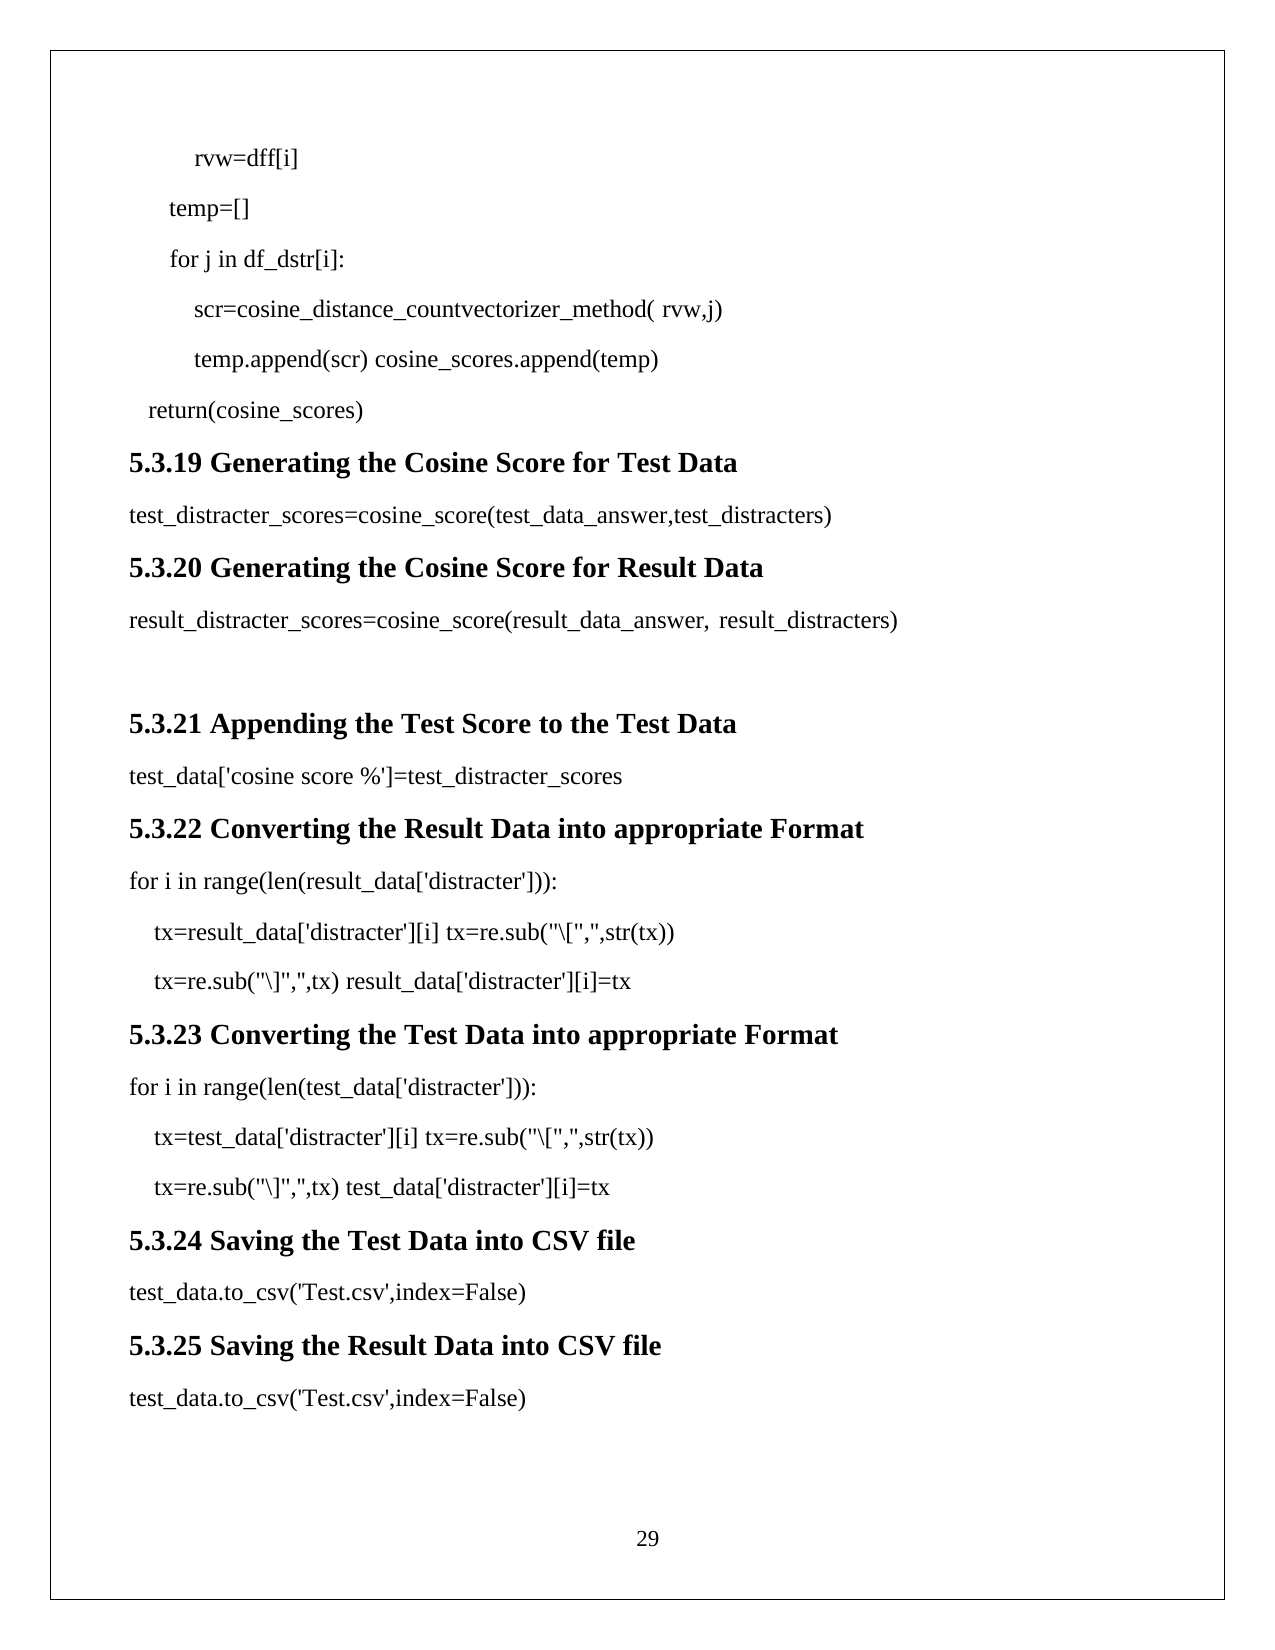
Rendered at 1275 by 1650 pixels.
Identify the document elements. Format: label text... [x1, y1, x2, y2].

subtitle Saving the Result Data into CSV file [129, 1328, 1206, 1362]
subtitle Appending the Test Score to the Test Data [129, 706, 1206, 739]
text tx=re.sub("\]",'',tx) test_data['distracter'][i]=tx [154, 1173, 1206, 1201]
subtitle Generating the Cosine Score for Test Data [129, 445, 1206, 478]
text for i in range(len(test_data['distracter'])): tx=test_data['distracter'][i] tx=re.sub("\[",'',str(tx)) [129, 1072, 655, 1151]
text test_distracter_scores=cosine_score(test_data_answer,test_distracters) [129, 500, 1206, 528]
subtitle Converting the Result Data into appropriate Format [129, 812, 1206, 845]
text rvw=dff[i] temp=[] [169, 143, 300, 222]
text test_data.to_csv('Test.csv',index=False) [129, 1277, 1206, 1306]
text for j in df_dstr[i]: scr=cosine_distance_countvectorizer_method( rvw,j) temp.append(scr) cosine_scores.append(temp) [169, 244, 762, 373]
text tx=re.sub("\]",'',tx) result_data['distracter'][i]=tx [154, 967, 1206, 995]
text test_data.to_csv('Test.csv',index=False) [129, 1383, 1206, 1412]
text return(cosine_scores) [148, 395, 1206, 423]
subtitle Generating the Cosine Score for Result Data [129, 550, 1206, 584]
subtitle Converting the Test Data into appropriate Format [129, 1017, 1206, 1051]
text for i in range(len(result_data['distracter'])): tx=result_data['distracter'][i] tx=re.sub("\[",'',str(tx)) [129, 866, 675, 946]
subtitle Saving the Test Data into CSV file [129, 1223, 1206, 1256]
text test_data['cosine score %']=test_distracter_scores [129, 761, 1206, 790]
text result_distracter_scores=cosine_score(result_data_answer, result_distracters) [129, 605, 1206, 634]
